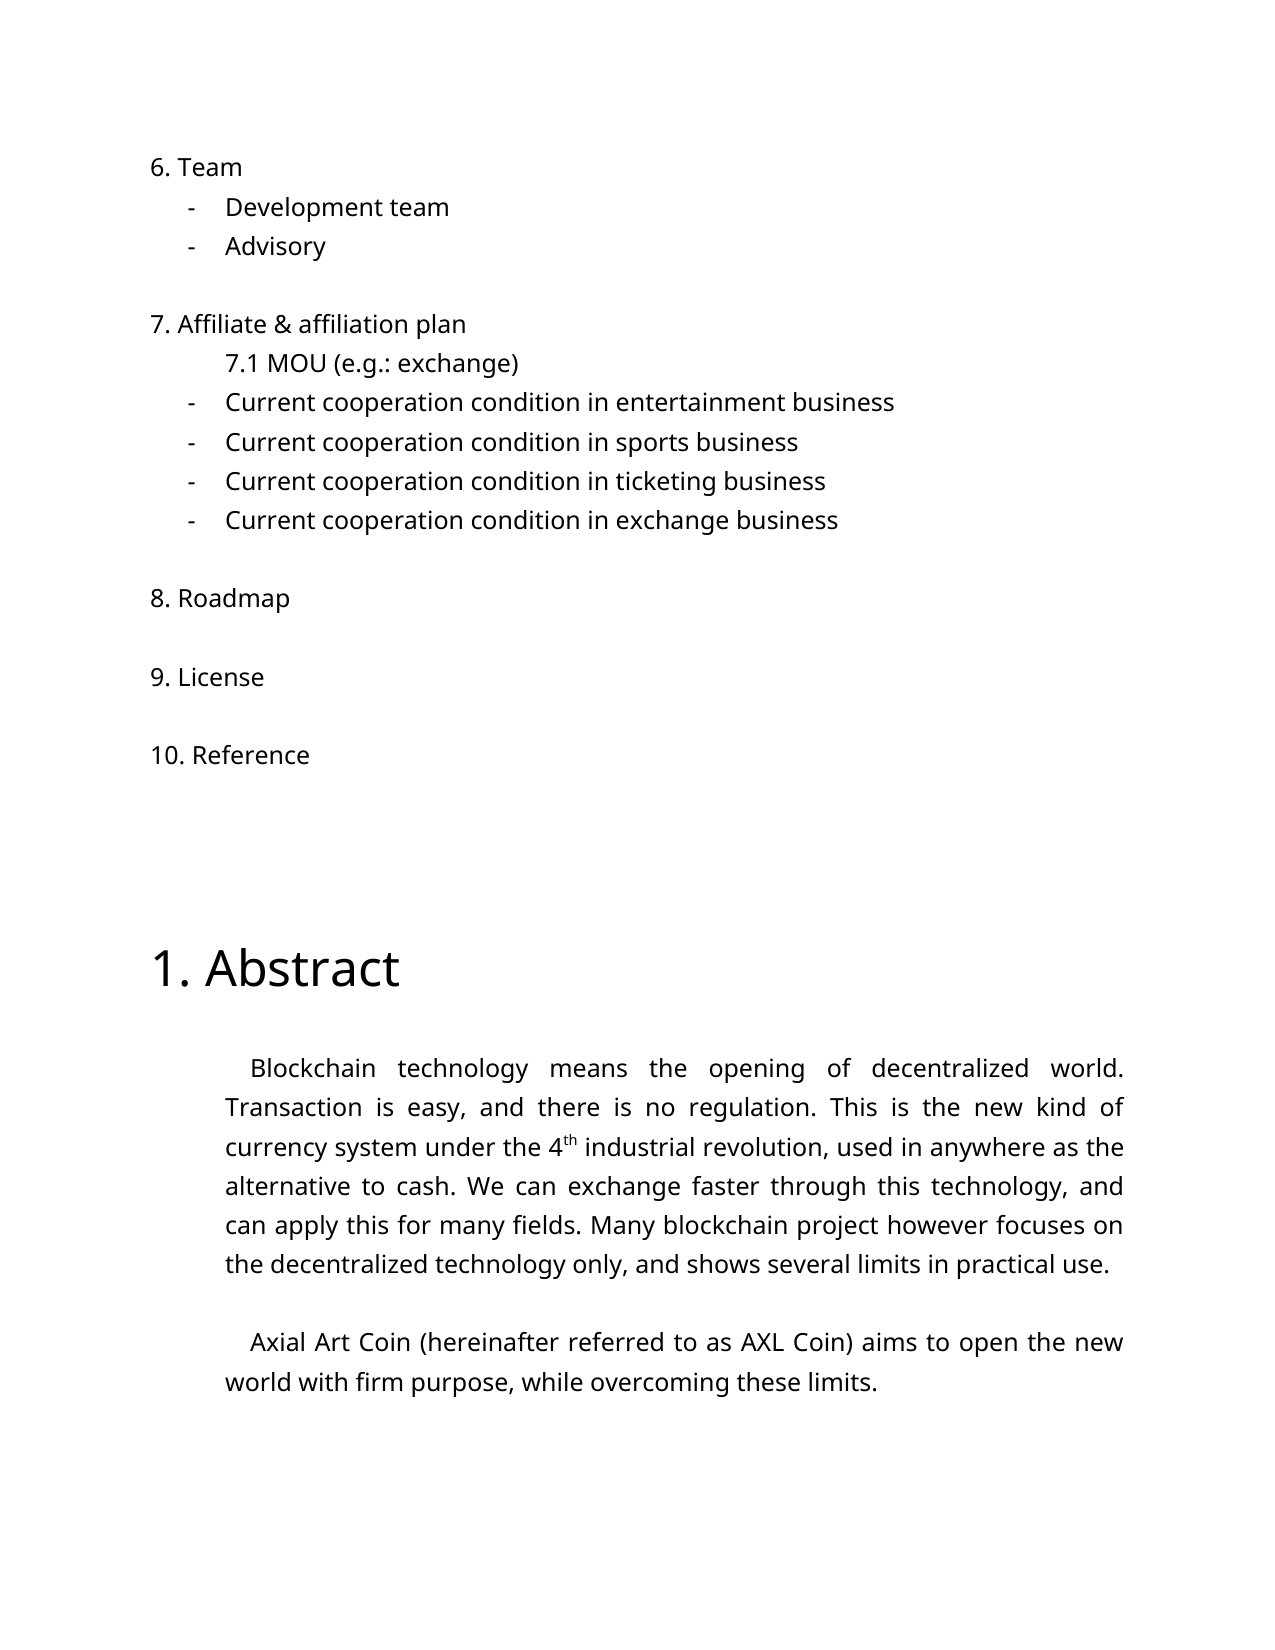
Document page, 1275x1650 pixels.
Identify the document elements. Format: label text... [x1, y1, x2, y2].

list Current cooperation condition in sports business [187, 424, 1125, 458]
list Development team [187, 189, 1125, 223]
text 10. Reference [150, 737, 1125, 772]
text 7. Affiliate & affiliation plan [150, 307, 1125, 341]
list Advisory [187, 228, 1125, 262]
text 6. Team [150, 150, 1125, 184]
text 1. Abstract [150, 933, 1125, 1001]
text Blockchain technology means the opening of decentralized world. Transaction is easy, and there is no regulation. This is the new kind of currency system under the 4th industrial revolution, used in anywhere as the alternative to cash. We can exchange faster through this technology, and can apply this for many fields. Many blockchain project however focuses on the decentralized technology only, and shows several limits in practical use. [225, 1051, 1125, 1281]
text Axial Art Coin (hereinafter referred to as AXL Coin) aims to open the new world with firm purpose, while overcoming these limits. [225, 1325, 1125, 1398]
list Current cooperation condition in exchange business [187, 502, 1125, 537]
text 7.1 MOU (e.g.: exchange) [150, 346, 1125, 380]
text 9. License [150, 659, 1125, 693]
list Current cooperation condition in entertainment business [187, 385, 1125, 419]
text 8. Roadmap [150, 581, 1125, 615]
list Current cooperation condition in ticketing business [187, 463, 1125, 497]
